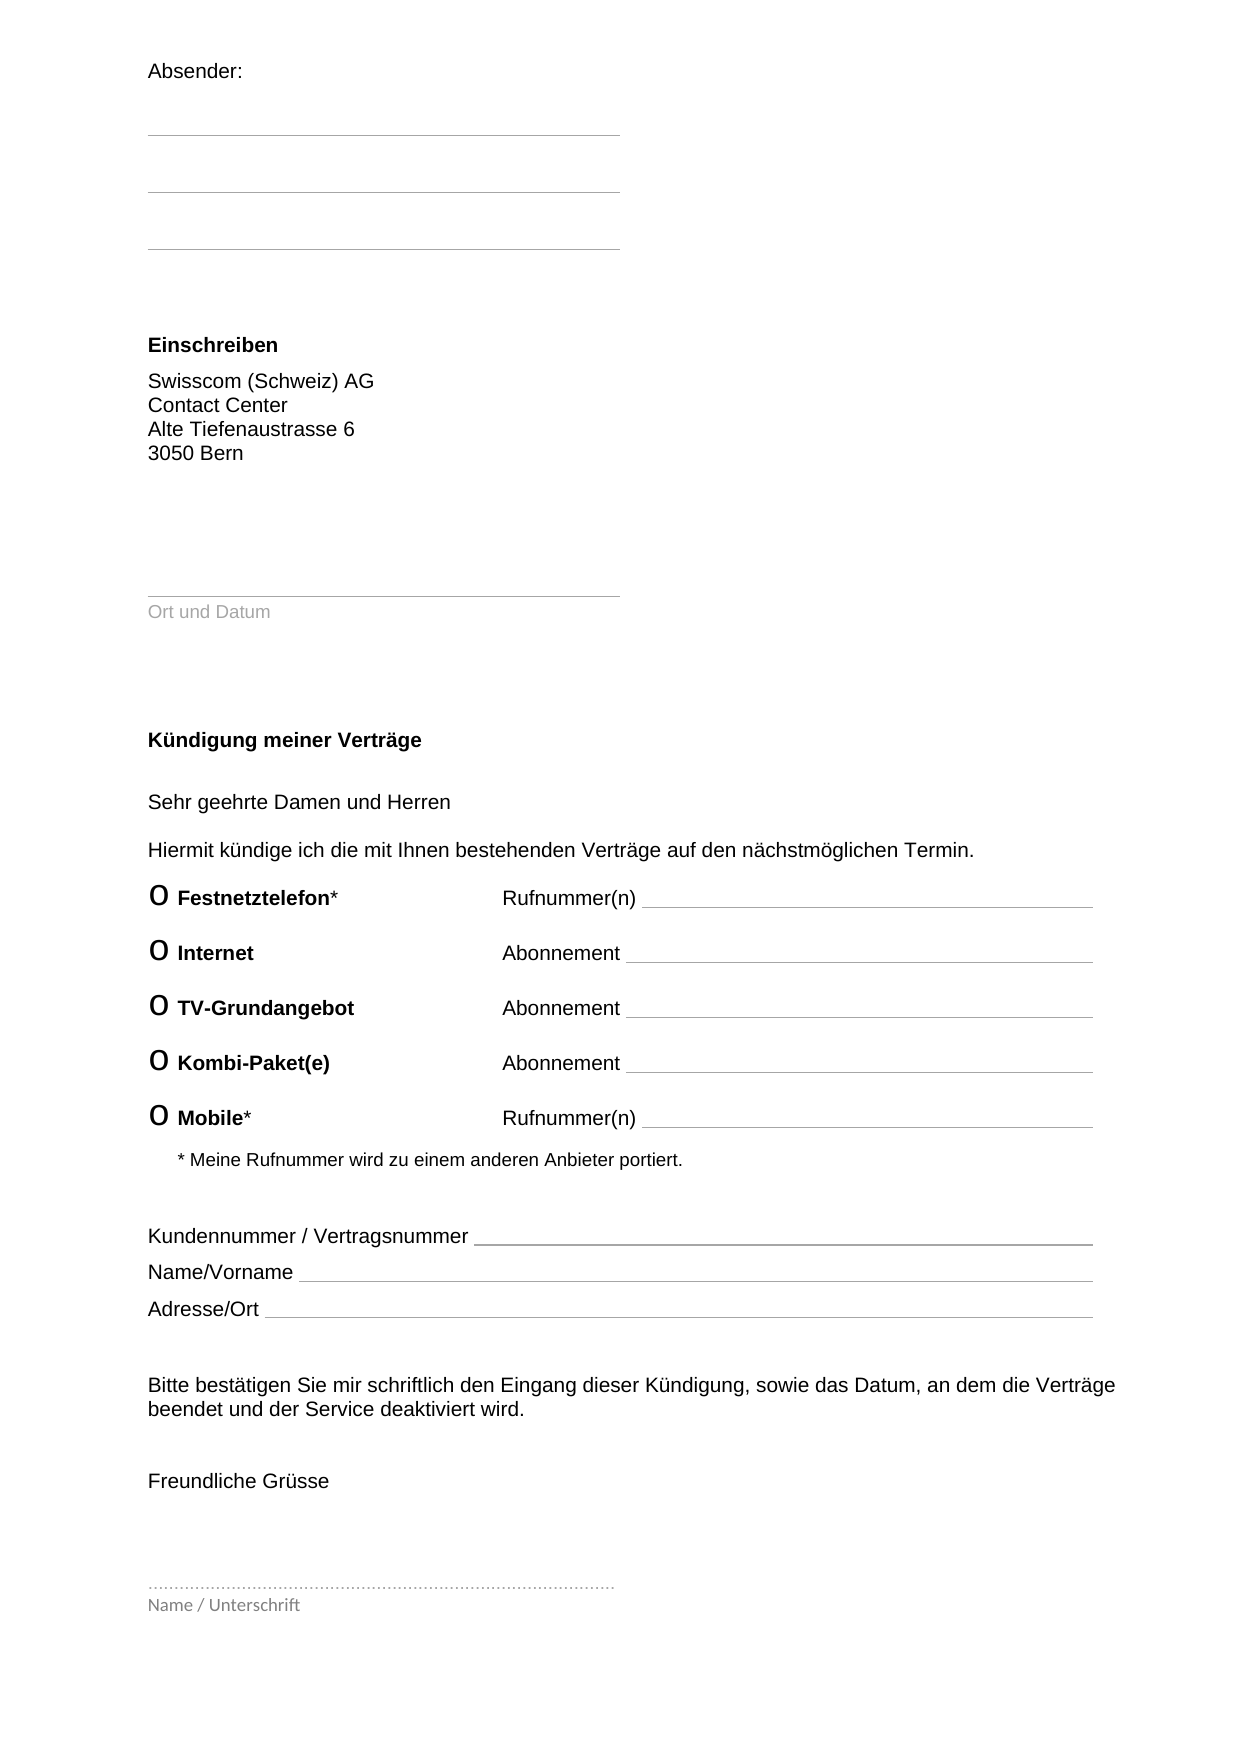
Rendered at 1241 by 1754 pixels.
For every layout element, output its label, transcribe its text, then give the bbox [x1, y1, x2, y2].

text .......................................................................................... [148, 1572, 1167, 1593]
list Mobile* Rufnummer(n) [148, 1094, 1167, 1137]
text Bitte bestätigen Sie mir schriftlich den Eingang dieser Kündigung, sowie das Datum, an dem die Verträge beendet und der Service deaktiviert wird. [148, 1373, 1167, 1421]
text Absender: [148, 59, 1167, 83]
text Sehr geehrte Damen und Herren [148, 790, 1167, 814]
list Internet Abonnement [148, 929, 1167, 972]
text Hiermit kündige ich die mit Ihnen bestehenden Verträge auf den nächstmöglichen Termin. [148, 838, 1167, 862]
text Swisscom (Schweiz) AG [148, 369, 1167, 393]
text * Meine Rufnummer wird zu einem anderen Anbieter portiert. [148, 1149, 1167, 1171]
text Ort und Datum [148, 601, 1167, 622]
text Einschreiben [148, 332, 1167, 356]
text Contact Center [148, 393, 1167, 417]
text Name / Unterschrift [148, 1593, 1167, 1616]
text Freundliche Grüsse [148, 1469, 1167, 1493]
text 3050 Bern [148, 441, 1167, 465]
text Name/Vorname [148, 1260, 1167, 1284]
text Kundennummer / Vertragsnummer [148, 1223, 1167, 1247]
list Festnetztelefon* Rufnummer(n) [148, 874, 1167, 917]
text Alte Tiefenaustrasse 6 [148, 417, 1167, 441]
text Adresse/Ort [148, 1296, 1167, 1320]
list Kombi-Paket(e) Abonnement [148, 1039, 1167, 1082]
text Kündigung meiner Verträge [148, 727, 1167, 751]
list TV-Grundangebot Abonnement [148, 984, 1167, 1027]
